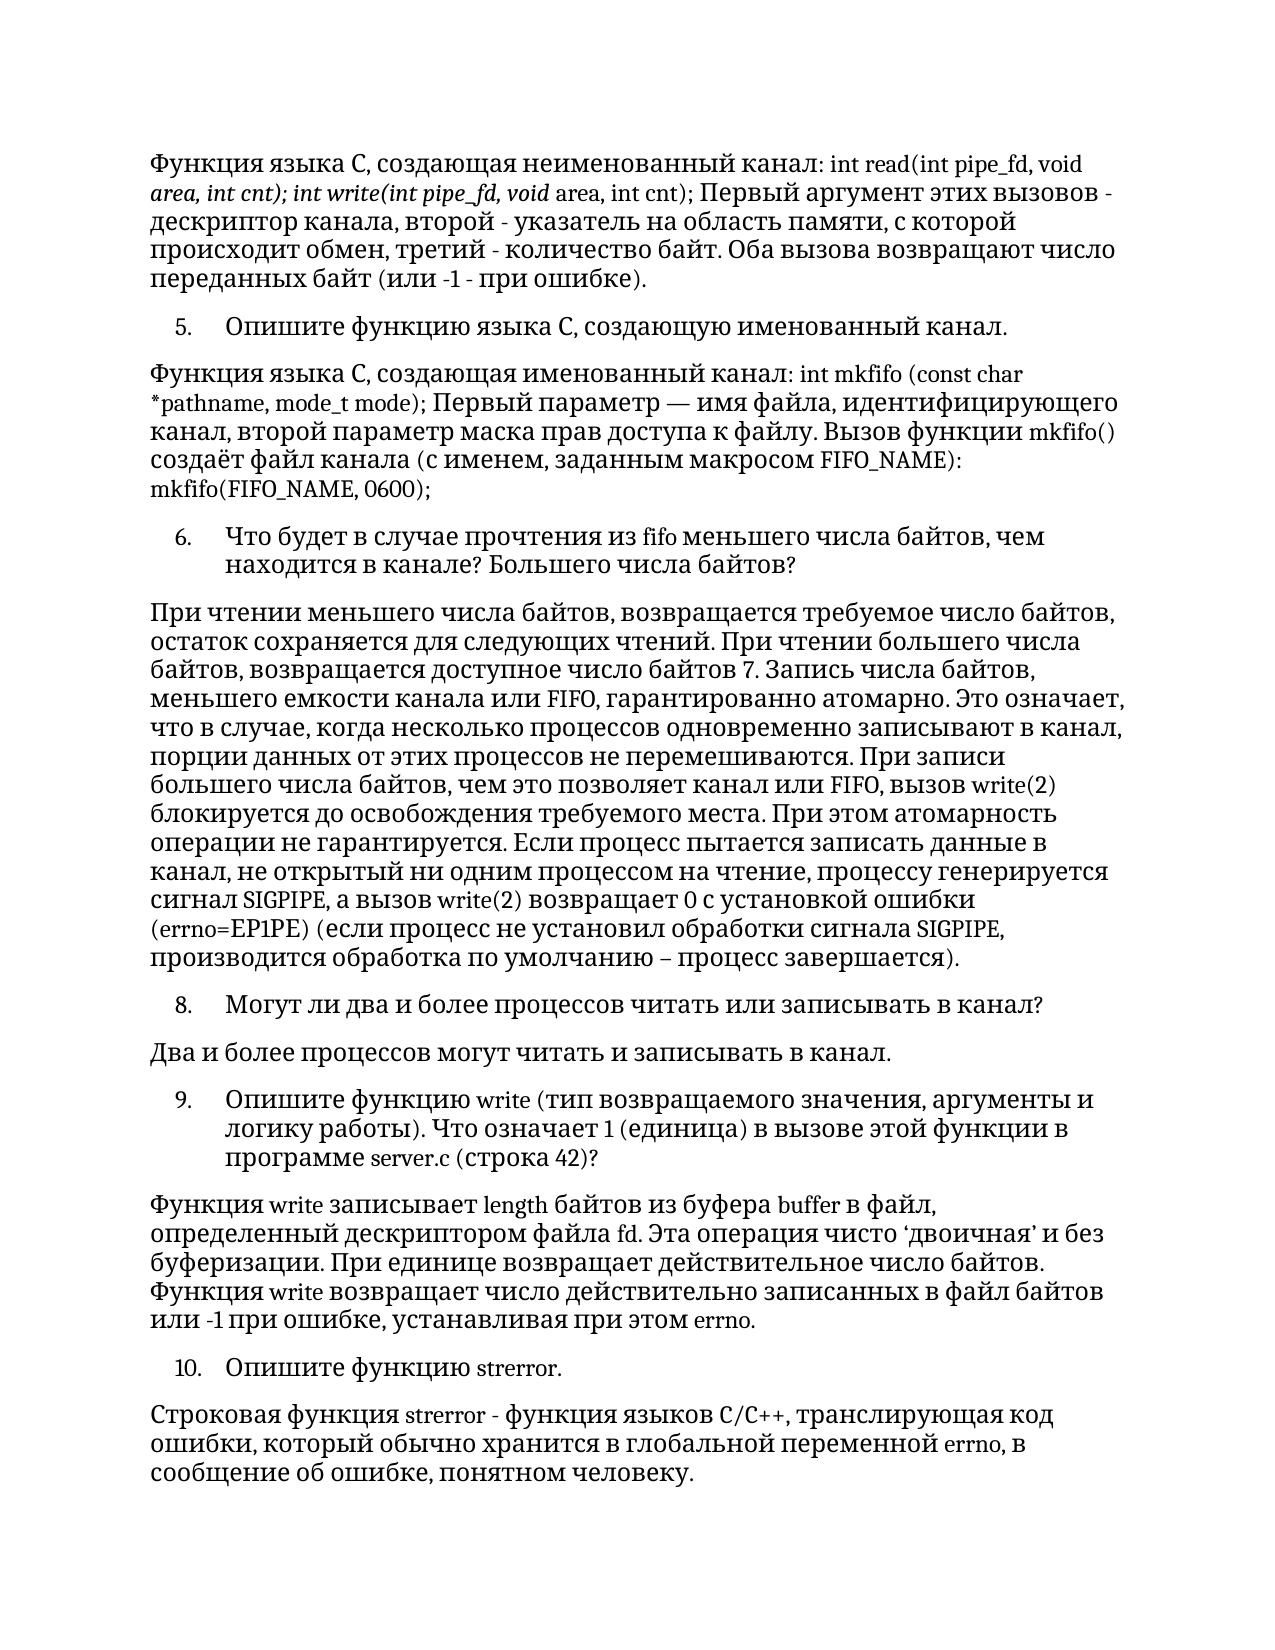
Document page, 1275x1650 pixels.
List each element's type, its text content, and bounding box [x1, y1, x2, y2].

list Опишите функцию strerror. [175, 1354, 1125, 1382]
text Функция языка С, создающая именованный канал: int mkfifo (const char *pathname, mode_t mode); Первый параметр — имя файла, идентифицирующего канал, второй параметр маска прав доступа к файлу. Вызов функции mkfifo() создаёт файл канала (с именем, заданным макросом FIFO_NAME): mkfifo(FIFO_NAME, 0600); [150, 360, 1125, 504]
list Опишите функцию write (тип возвращаемого значения, аргументы и логику работы). Что означает 1 (единица) в вызове этой функции в программе server.c (строка 42)? [175, 1086, 1125, 1172]
text Строковая функция strerror - функция языков C/C++, транслирующая код ошибки, который обычно хранится в глобальной переменной errno, в сообщение об ошибке, понятном человеку. [150, 1401, 1125, 1487]
list Могут ли два и более процессов читать или записывать в канал? [175, 991, 1125, 1020]
text Два и более процессов могут читать и записывать в канал. [150, 1039, 1125, 1067]
text Функция языка С, создающая неименованный канал: int read(int pipe_fd, void area, int cnt); int write(int pipe_fd, void area, int cnt); Первый аргумент этих вызовов - дескриптор канала, второй - указатель на область памяти, с которой происходит обмен, третий - количество байт. Оба вызова возвращают число переданных байт (или -1 - при ошибке). [150, 150, 1125, 294]
list Что будет в случае прочтения из fifo меньшего числа байтов, чем находится в канале? Большего числа байтов? [175, 522, 1125, 580]
text При чтении меньшего числа байтов, возвращается требуемое число байтов, остаток сохраняется для следующих чтений. При чтении большего числа байтов, возвращается доступное число байтов 7. Запись числа байтов, меньшего емкости канала или FIFO, гарантированно атомарно. Это означает, что в случае, когда несколько процессов одновременно записывают в канал, порции данных от этих процессов не перемешиваются. При записи большего числа байтов, чем это позволяет канал или FIFO, вызов write(2) блокируется до освобождения требуемого места. При этом атомарность операции не гарантируется. Если процесс пытается записать данные в канал, не открытый ни одним процессом на чтение, процессу генерируется сигнал SIGPIPE, а вызов write(2) возвращает 0 с установкой ошибки (errno=ЕР1РЕ) (если процесс не установил обработки сигнала SIGPIPE, производится обработка по умолчанию – процесс завершается). [150, 599, 1125, 972]
text Функция write записывает length байтов из буфера buffer в файл, определенный дескриптором файла fd. Эта операция чисто ‘двоичная’ и без буферизации. При единице возвращает действительное число байтов. Функция write возвращает число действительно записанных в файл байтов или -1 при ошибке, устанавливая при этом errno. [150, 1191, 1125, 1335]
list Опишите функцию языка С, создающую именованный канал. [175, 312, 1125, 341]
